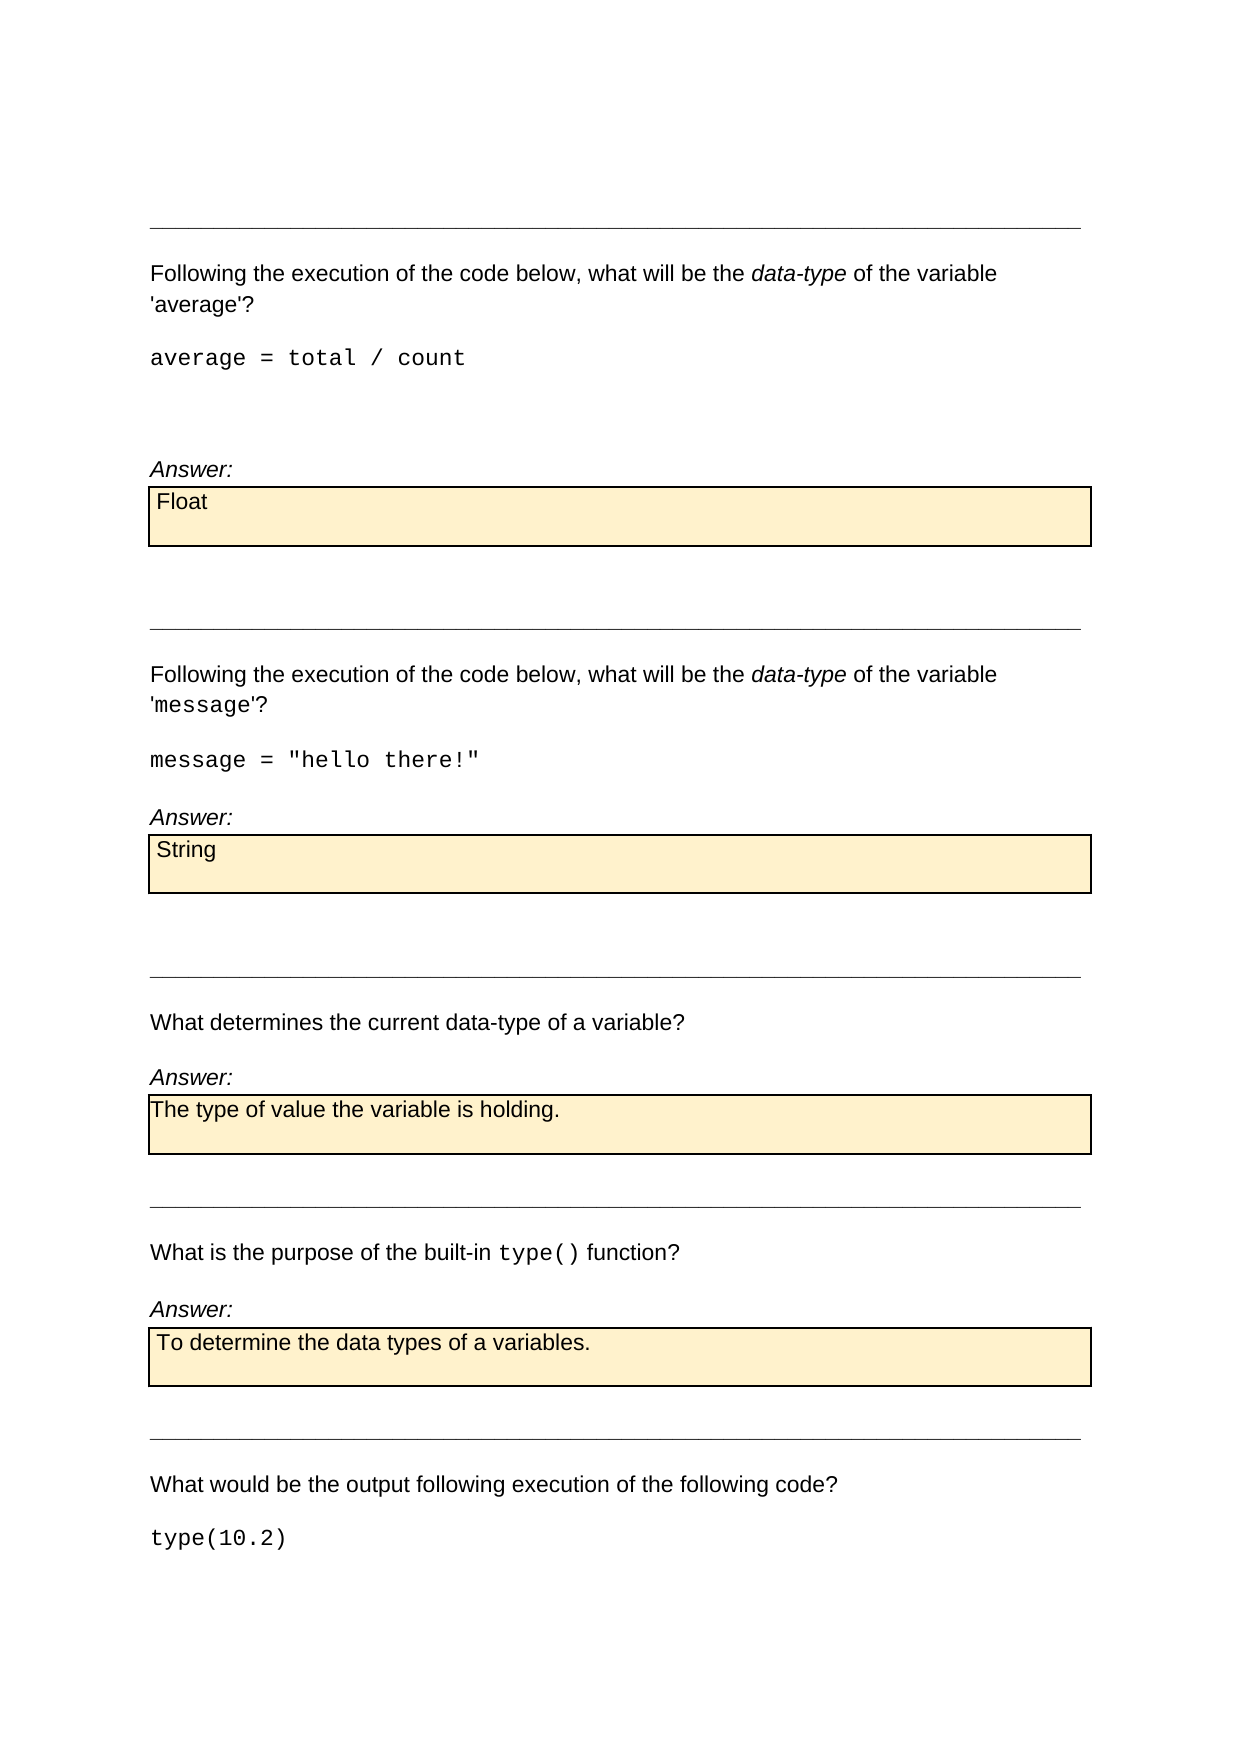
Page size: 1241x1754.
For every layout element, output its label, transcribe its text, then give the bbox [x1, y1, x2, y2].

text What would be the output following execution of the following code? [150, 1471, 1090, 1498]
text The type of value the variable is holding. [150, 1096, 1090, 1123]
text Following the execution of the code below, what will be the data-type of the variable 'average'? [150, 260, 1090, 317]
text Answer: [150, 1296, 1090, 1323]
text String [150, 836, 1090, 862]
text _________________________________________________________________________ [150, 1184, 1090, 1210]
text Answer: [150, 803, 1090, 830]
text Answer: [150, 1064, 1090, 1090]
text type(10.2) [150, 1527, 1090, 1553]
text average = total / count [150, 346, 1090, 372]
text To determine the data types of a variables. [150, 1329, 1090, 1355]
text Following the execution of the code below, what will be the data-type of the variable 'message'? [150, 661, 1090, 719]
text Answer: [150, 456, 1090, 482]
text message = "hello there!" [150, 749, 1090, 775]
text _________________________________________________________________________ [150, 606, 1090, 632]
text _________________________________________________________________________ [150, 953, 1090, 980]
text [150, 205, 1090, 232]
text What is the purpose of the built-in type() function? [150, 1239, 1090, 1267]
text What determines the current data-type of a variable? [150, 1009, 1090, 1035]
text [150, 1416, 1090, 1443]
text Float [150, 488, 1090, 514]
